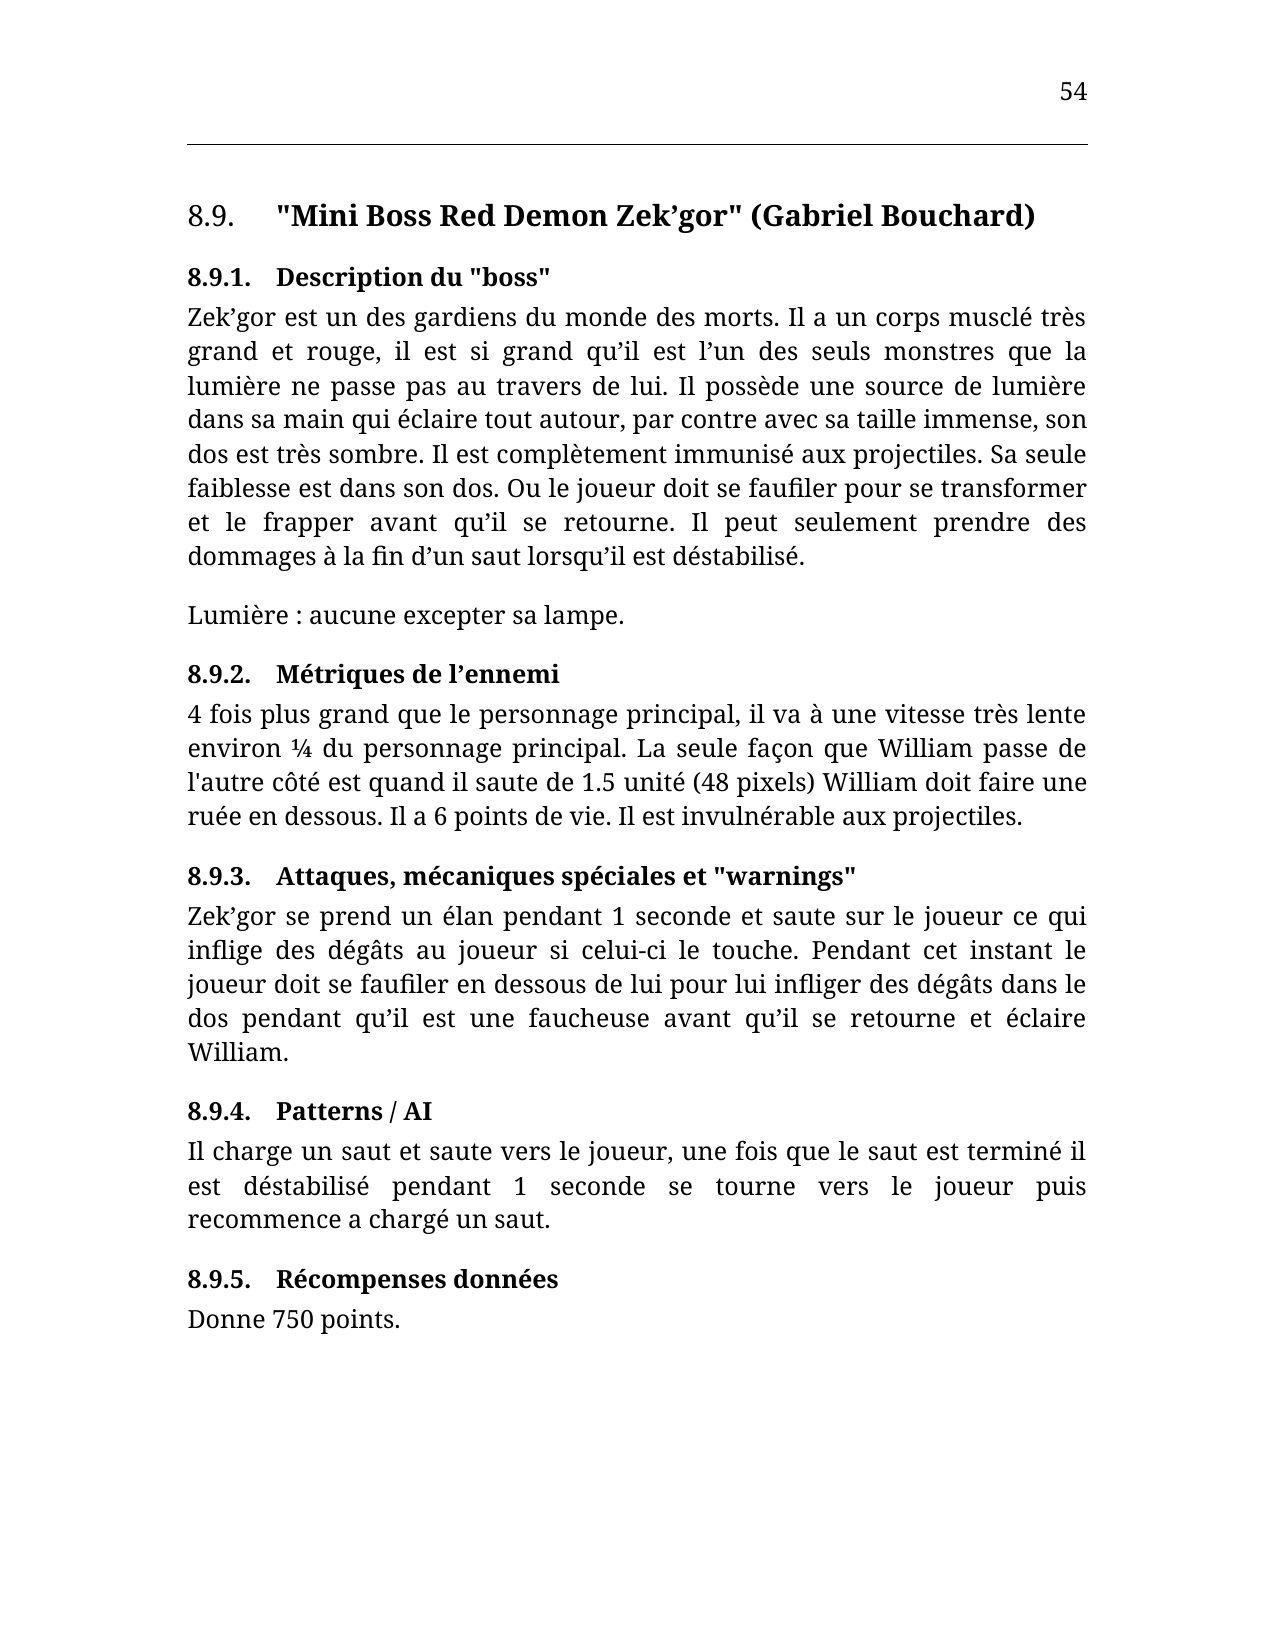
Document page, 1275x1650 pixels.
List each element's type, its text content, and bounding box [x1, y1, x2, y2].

text Zek’gor est un des gardiens du monde des morts. Il a un corps musclé très grand et rouge, il est si grand qu’il est l’un des seuls monstres que la lumière ne passe pas au travers de lui. Il possède une source de lumière dans sa main qui éclaire tout autour, par contre avec sa taille immense, son dos est très sombre. Il est complètement immunisé aux projectiles. Sa seule faiblesse est dans son dos. Ou le joueur doit se faufiler pour se transformer et le frapper avant qu’il se retourne. Il peut seulement prendre des dommages à la fin d’un saut lorsqu’il est déstabilisé. [187, 300, 1088, 572]
subtitle Récompenses données [187, 1261, 1088, 1295]
subtitle Patterns / AI [187, 1094, 1088, 1128]
text Il charge un saut et saute vers le joueur, une fois que le saut est terminé il est déstabilisé pendant 1 seconde se tourne vers le joueur puis recommence a chargé un saut. [187, 1134, 1088, 1236]
text 4 fois plus grand que le personnage principal, il va à une vitesse très lente environ ¼ du personnage principal. La seule façon que William passe de l'autre côté est quand il saute de 1.5 unité (48 pixels) William doit faire une ruée en dessous. Il a 6 points de vie. Il est invulnérable aux projectiles. [187, 697, 1088, 833]
subtitle "Mini Boss Red Demon Zek’gor" (Gabriel Bouchard) [187, 195, 1088, 235]
subtitle Attaques, mécaniques spéciales et "warnings" [187, 858, 1088, 892]
text Donne 750 points. [187, 1302, 1088, 1336]
subtitle Description du "boss" [187, 260, 1088, 294]
text Zek’gor se prend un élan pendant 1 seconde et saute sur le joueur ce qui inflige des dégâts au joueur si celui-ci le touche. Pendant cet instant le joueur doit se faufiler en dessous de lui pour lui infliger des dégâts dans le dos pendant qu’il est une faucheuse avant qu’il se retourne et éclaire William. [187, 898, 1088, 1069]
text Lumière : aucune excepter sa lampe. [187, 597, 1088, 632]
subtitle Métriques de l’ennemi [187, 657, 1088, 691]
